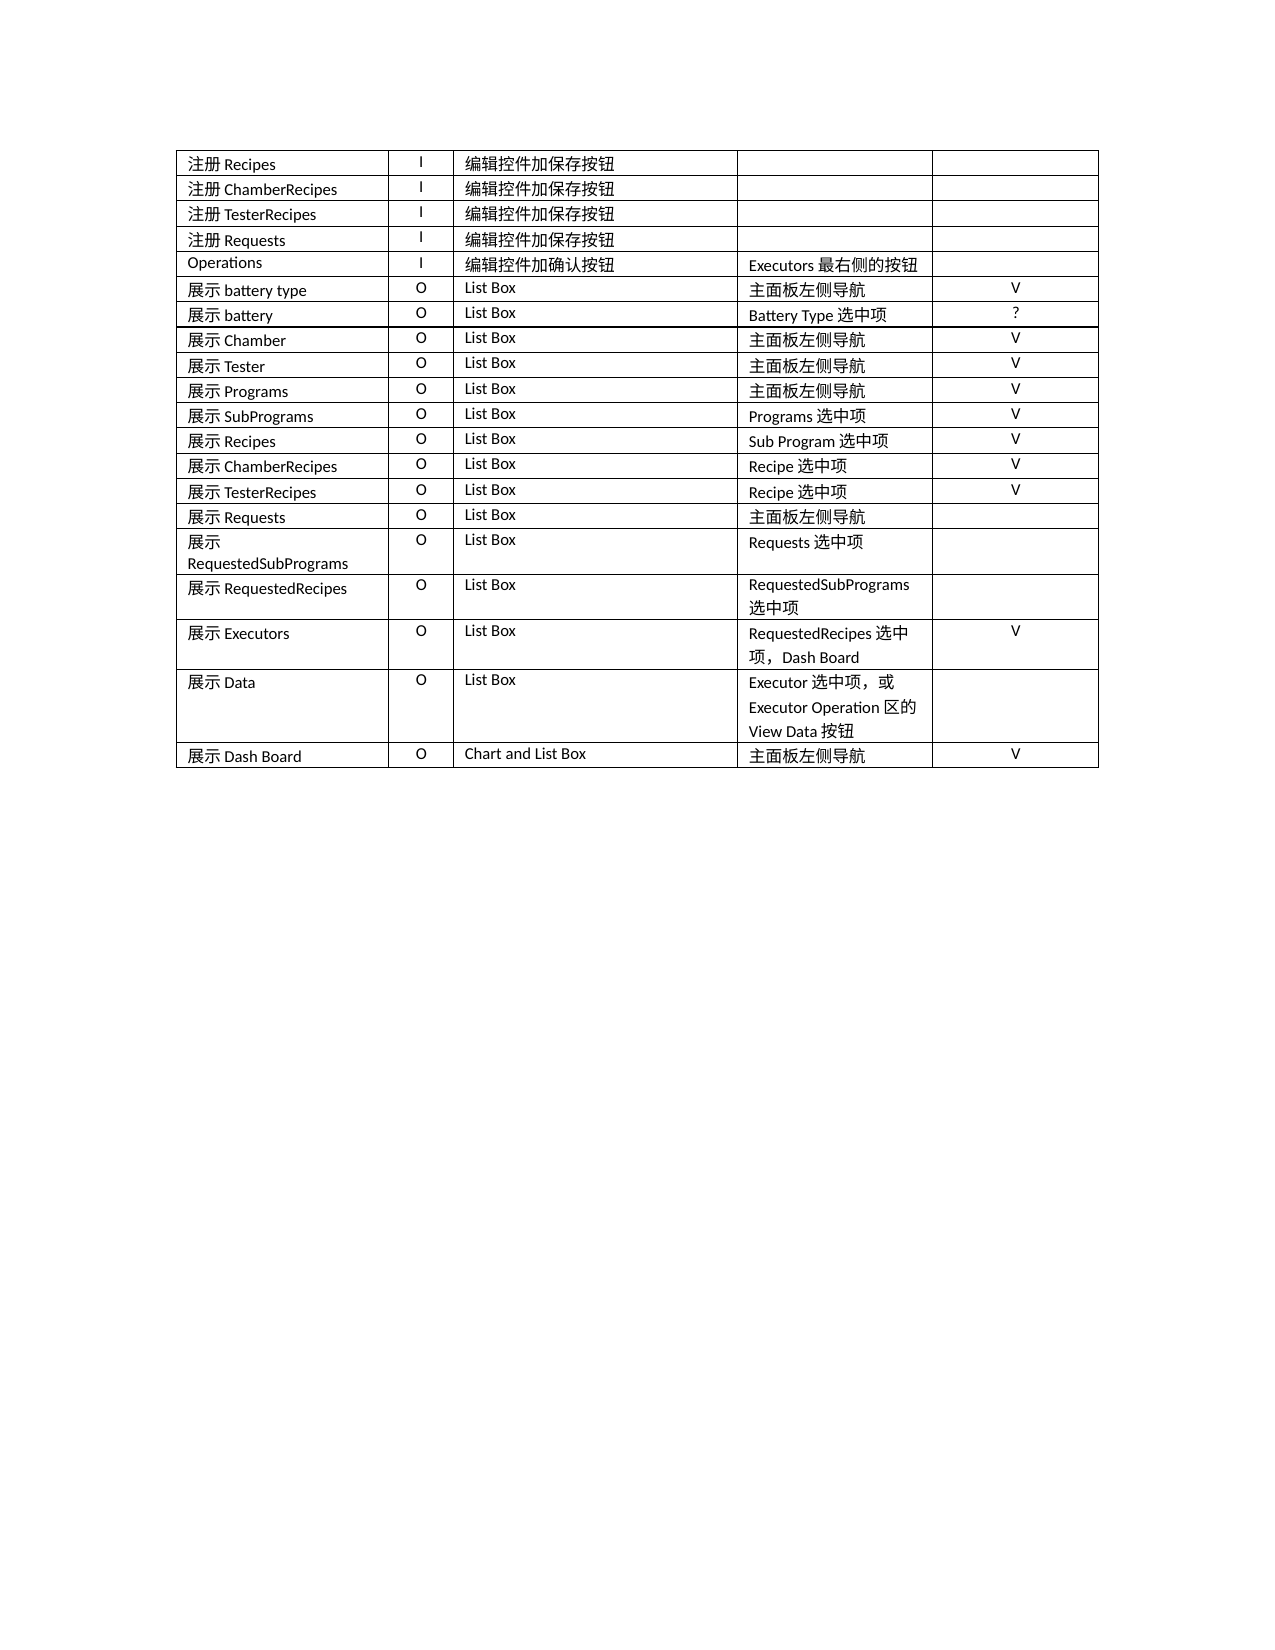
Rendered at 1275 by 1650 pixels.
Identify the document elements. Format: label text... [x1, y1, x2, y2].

table_cell Programs选中项 [738, 403, 932, 427]
table_cell O [389, 575, 453, 619]
table_cell I [389, 201, 453, 226]
table_cell 主面板左侧导航 [738, 328, 932, 352]
table_cell 主面板左侧导航 [738, 277, 932, 301]
table_cell I [389, 176, 453, 200]
table_cell V [933, 479, 1098, 503]
table_cell [933, 201, 1098, 226]
table_cell V [933, 403, 1098, 427]
table_cell 展示Dash Board [177, 743, 388, 767]
table_cell 注册TesterRecipes [177, 201, 388, 226]
table_cell List Box [454, 479, 737, 503]
table_cell Operations [177, 252, 388, 276]
table_cell O [389, 403, 453, 427]
table_cell V [933, 620, 1098, 668]
table_cell O [389, 743, 453, 767]
table_cell [933, 575, 1098, 619]
table_cell I [389, 151, 453, 175]
table_cell [933, 227, 1098, 251]
table_cell Executor选中项，或Executor Operation区的View Data按钮 [738, 670, 932, 742]
table_cell List Box [454, 504, 737, 528]
table_cell List Box [454, 575, 737, 619]
table_cell 展示Executors [177, 620, 388, 668]
table_cell 编辑控件加保存按钮 [454, 201, 737, 226]
table_cell 展示Data [177, 670, 388, 742]
table_cell O [389, 428, 453, 452]
table_cell 编辑控件加保存按钮 [454, 151, 737, 175]
table_cell List Box [454, 620, 737, 668]
table_cell O [389, 328, 453, 352]
table_cell Chart and List Box [454, 743, 737, 767]
table_cell [933, 151, 1098, 175]
table_cell 主面板左侧导航 [738, 504, 932, 528]
table_cell 主面板左侧导航 [738, 378, 932, 402]
table_cell [933, 504, 1098, 528]
table_cell List Box [454, 328, 737, 352]
table_cell O [389, 504, 453, 528]
table_cell O [389, 454, 453, 478]
table_cell O [389, 302, 453, 326]
table_cell V [933, 277, 1098, 301]
table_cell 展示TesterRecipes [177, 479, 388, 503]
table_cell [738, 201, 932, 226]
table_cell RequestedSubPrograms选中项 [738, 575, 932, 619]
table_cell 编辑控件加确认按钮 [454, 252, 737, 276]
table_cell [933, 252, 1098, 276]
table_cell List Box [454, 378, 737, 402]
table_cell List Box [454, 353, 737, 377]
table_cell List Box [454, 454, 737, 478]
table_cell 展示Programs [177, 378, 388, 402]
table_cell 展示SubPrograms [177, 403, 388, 427]
table_cell Requests选中项 [738, 529, 932, 574]
table_cell O [389, 670, 453, 742]
table_cell V [933, 428, 1098, 452]
table_cell 展示ChamberRecipes [177, 454, 388, 478]
table_cell 展示RequestedRecipes [177, 575, 388, 619]
table_cell List Box [454, 529, 737, 574]
table_cell List Box [454, 403, 737, 427]
table_cell [738, 176, 932, 200]
table_cell 注册Recipes [177, 151, 388, 175]
table_cell O [389, 277, 453, 301]
table_cell V [933, 328, 1098, 352]
table_cell List Box [454, 277, 737, 301]
table_cell [933, 529, 1098, 574]
table_cell O [389, 620, 453, 668]
table_cell Recipe选中项 [738, 479, 932, 503]
table_cell 主面板左侧导航 [738, 353, 932, 377]
table_cell 展示Recipes [177, 428, 388, 452]
table_cell Executors 最右侧的按钮 [738, 252, 932, 276]
table_cell I [389, 227, 453, 251]
table_cell 编辑控件加保存按钮 [454, 227, 737, 251]
table_cell List Box [454, 670, 737, 742]
table_cell RequestedRecipes选中项，Dash Board [738, 620, 932, 668]
table_cell O [389, 479, 453, 503]
table_cell Battery Type选中项 [738, 302, 932, 326]
table_cell 注册Requests [177, 227, 388, 251]
table_cell V [933, 743, 1098, 767]
table_cell V [933, 353, 1098, 377]
table_cell [933, 670, 1098, 742]
table_cell 主面板左侧导航 [738, 743, 932, 767]
table_cell O [389, 378, 453, 402]
table_cell 注册ChamberRecipes [177, 176, 388, 200]
table_cell List Box [454, 302, 737, 326]
table_cell List Box [454, 428, 737, 452]
table_cell V [933, 378, 1098, 402]
table_cell ? [933, 302, 1098, 326]
table_cell [738, 151, 932, 175]
table_cell 编辑控件加保存按钮 [454, 176, 737, 200]
table_cell Sub Program选中项 [738, 428, 932, 452]
table_cell I [389, 252, 453, 276]
table_cell V [933, 454, 1098, 478]
table_cell O [389, 529, 453, 574]
table_cell 展示Requests [177, 504, 388, 528]
table_cell 展示RequestedSubPrograms [177, 529, 388, 574]
table_cell 展示battery type [177, 277, 388, 301]
table_cell Recipe选中项 [738, 454, 932, 478]
table_cell [933, 176, 1098, 200]
table_cell 展示Chamber [177, 328, 388, 352]
table_cell [738, 227, 932, 251]
table_cell 展示battery [177, 302, 388, 326]
table_cell 展示Tester [177, 353, 388, 377]
table_cell O [389, 353, 453, 377]
